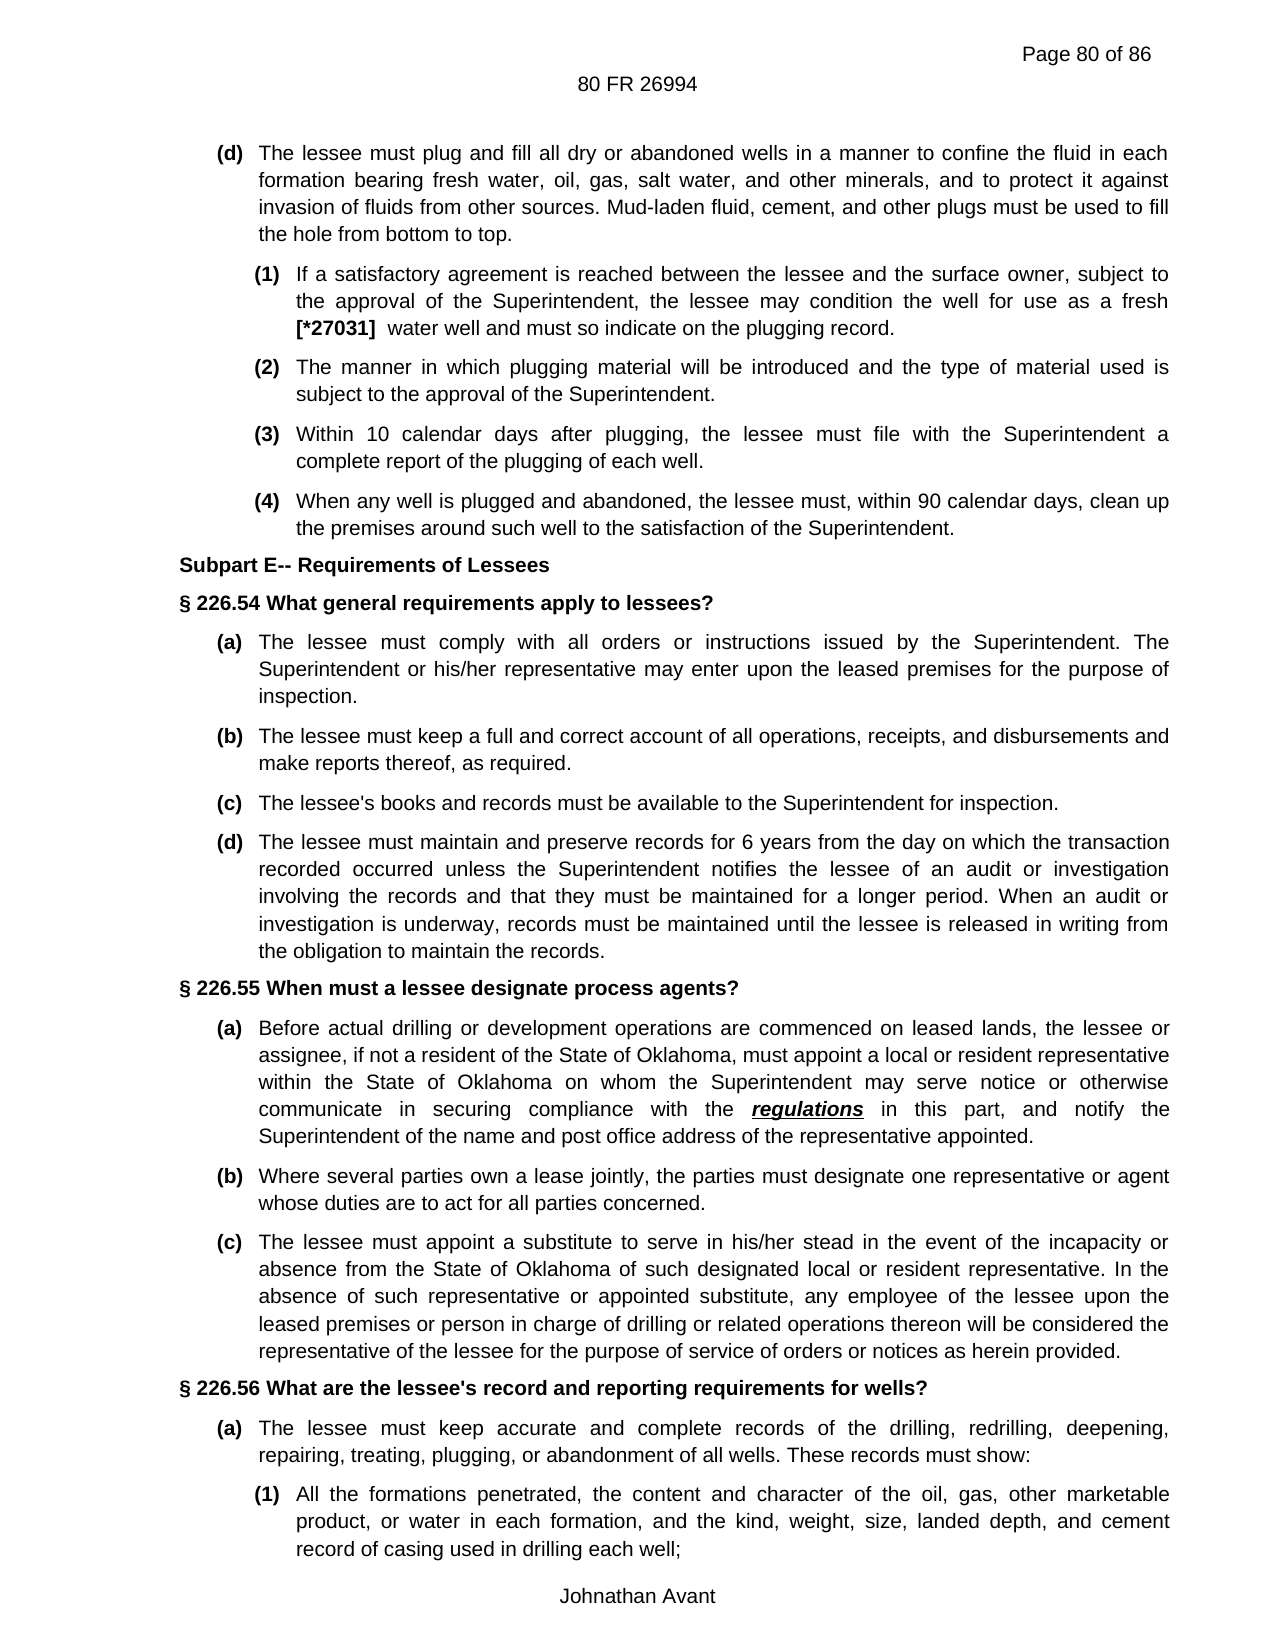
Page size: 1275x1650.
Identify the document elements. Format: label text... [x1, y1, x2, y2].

list The manner in which plugging material will be introduced and the type of material used is subject to the approval of the Superintendent. [254, 352, 1171, 406]
list signate process agents? [179, 975, 1171, 1000]
list The lessee must plug and fill all dry or abandoned wells in a manner to confine the fluid in each formation bearing fresh water, oil, gas, salt water, and other minerals, and to protect it against invasion of fluids from other sources. Mud-laden fluid, cement, and other plugs must be used to fill the hole from bottom to top. [217, 137, 1171, 246]
list ssees [179, 552, 1171, 577]
list ents apply to lessees? [179, 589, 1171, 614]
list The lessee must keep a full and correct account of all operations, receipts, and disbursements and make reports thereof, as required. [217, 721, 1171, 775]
list If a satisfactory agreement is reached between the lessee and the surface owner, subject to the approval of the Superintendent, the lessee may condition the well for use as a fresh [*27031] water well and must so indicate on the plugging record. [254, 258, 1171, 339]
list The lessee must maintain and preserve records for 6 years from the day on which the transaction recorded occurred unless the Superintendent notifies the lessee of an audit or investigation involving the records and that they must be maintained for a longer period. When an audit or investigation is underway, records must be maintained until the lessee is released in writing from the obligation to maintain the records. [217, 827, 1171, 962]
list record and reporting requirements for wells? [179, 1375, 1171, 1400]
list The lessee must keep accurate and complete records of the drilling, redrilling, deepening, repairing, treating, plugging, or abandonment of all wells. These records must show: [217, 1412, 1171, 1467]
list The lessee must appoint a substitute to serve in his/her stead in the event of the incapacity or absence from the State of Oklahoma of such designated local or resident representative. In the absence of such representative or appointed substitute, any employee of the lessee upon the leased premises or person in charge of drilling or related operations thereon will be considered the representative of the lessee for the purpose of service of orders or notices as herein provided. [217, 1227, 1171, 1362]
list Within 10 calendar days after plugging, the lessee must file with the Superintendent a complete report of the plugging of each well. [254, 419, 1171, 473]
list Where several parties own a lease jointly, the parties must designate one representative or agent whose duties are to act for all parties concerned. [217, 1160, 1171, 1214]
list The lessee's books and records must be available to the Superintendent for inspection. [217, 787, 1171, 814]
list All the formations penetrated, the content and character of the oil, gas, other marketable product, or water in each formation, and the kind, weight, size, landed depth, and cement record of casing used in drilling each well; [254, 1479, 1171, 1560]
list When any well is plugged and abandoned, the lessee must, within 90 calendar days, clean up the premises around such well to the satisfaction of the Superintendent. [254, 485, 1171, 539]
list The lessee must comply with all orders or instructions issued by the Superintendent. The Superintendent or his/her representative may enter upon the leased premises for the purpose of inspection. [217, 627, 1171, 708]
list Before actual drilling or development operations are commenced on leased lands, the lessee or assignee, if not a resident of the State of Oklahoma, must appoint a local or resident representative within the State of Oklahoma on whom the Superintendent may serve notice or otherwise communicate in securing compliance with the regulations in this part, and notify the Superintendent of the name and post office address of the representative appointed. [217, 1012, 1171, 1148]
